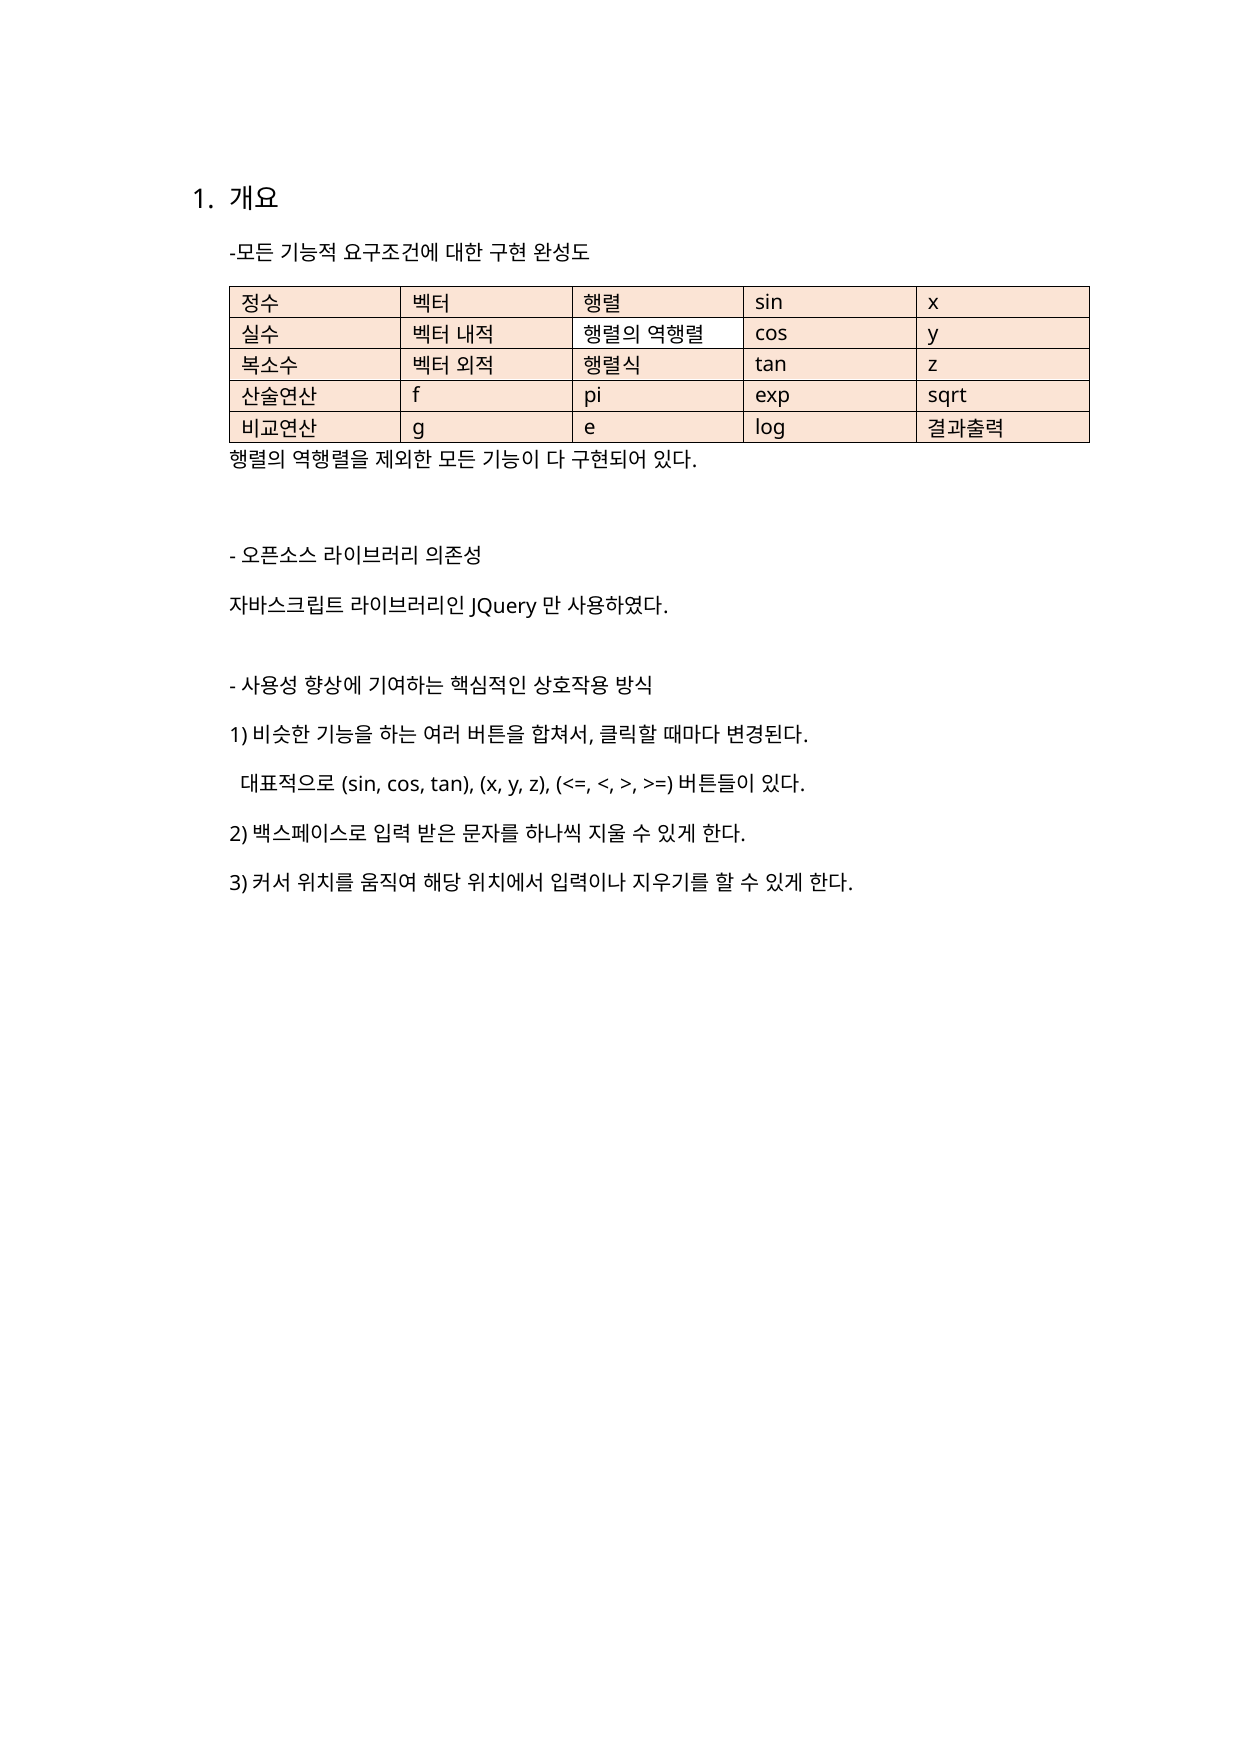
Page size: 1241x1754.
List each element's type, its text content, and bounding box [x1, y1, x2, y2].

list 3) 커서 위치를 움직여 해당 위치에서 입력이나 지우기를 할 수 있게 한다. [229, 866, 1090, 897]
table_header 정수 [230, 287, 400, 317]
table_cell f [401, 381, 572, 411]
list 2) 백스페이스로 입력 받은 문자를 하나씩 지울 수 있게 한다. [229, 817, 1090, 847]
text - 사용성 향상에 기여하는 핵심적인 상호작용 방식 [150, 669, 1090, 699]
table_cell e [573, 412, 743, 442]
table_cell 산술연산 [230, 381, 400, 411]
table_cell 행렬식 [573, 349, 743, 379]
table_cell y [917, 318, 1089, 348]
table_header 행렬 [573, 287, 743, 317]
table_header x [917, 287, 1089, 317]
table_header sin [744, 287, 916, 317]
text - 오픈소스 라이브러리 의존성 [150, 540, 1090, 570]
list 자바스크립트 라이브러리인 JQuery 만 사용하였다. [229, 589, 1090, 650]
table_cell tan [744, 349, 916, 379]
table_cell z [917, 349, 1089, 379]
table_cell pi [573, 381, 743, 411]
list -모든 기능적 요구조건에 대한 구현 완성도 [229, 236, 1090, 267]
table_cell g [401, 412, 572, 442]
table_cell 복소수 [230, 349, 400, 379]
text 행렬의 역행렬을 제외한 모든 기능이 다 구현되어 있다. [150, 443, 1090, 473]
table_cell 결과출력 [917, 412, 1089, 442]
table_cell 비교연산 [230, 412, 400, 442]
table_cell 실수 [230, 318, 400, 348]
table_cell sqrt [917, 381, 1089, 411]
list 대표적으로 (sin, cos, tan), (x, y, z), (<=, <, >, >=) 버튼들이 있다. [229, 768, 1090, 798]
table_cell 벡터 내적 [401, 318, 572, 348]
table_header 벡터 [401, 287, 572, 317]
table_cell log [744, 412, 916, 442]
table_cell 행렬의 역행렬 [573, 318, 743, 348]
table_cell cos [744, 318, 916, 348]
list 개요 [192, 177, 1090, 217]
table_cell exp [744, 381, 916, 411]
table_cell 벡터 외적 [401, 349, 572, 379]
list 1) 비슷한 기능을 하는 여러 버튼을 합쳐서, 클릭할 때마다 변경된다. [229, 718, 1090, 748]
